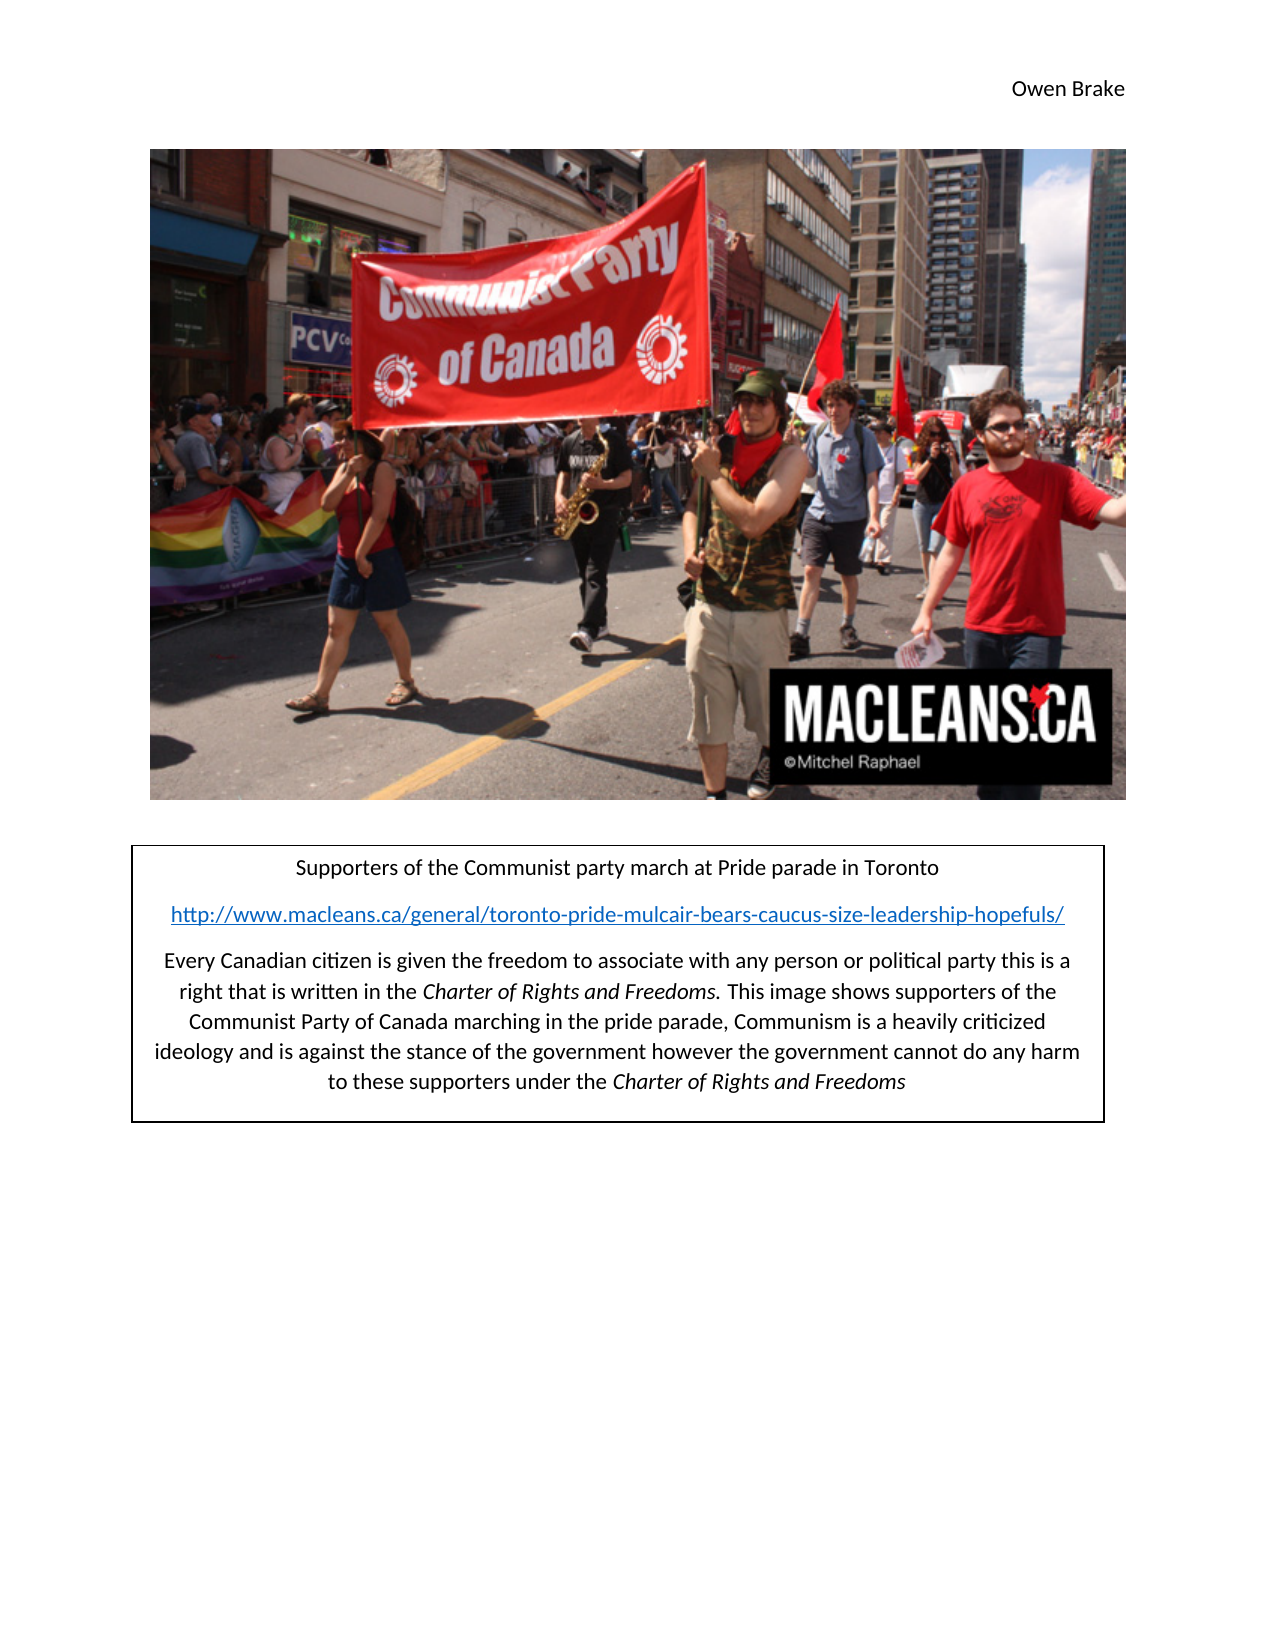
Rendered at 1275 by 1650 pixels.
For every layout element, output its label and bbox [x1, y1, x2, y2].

picture [150, 149, 1126, 800]
